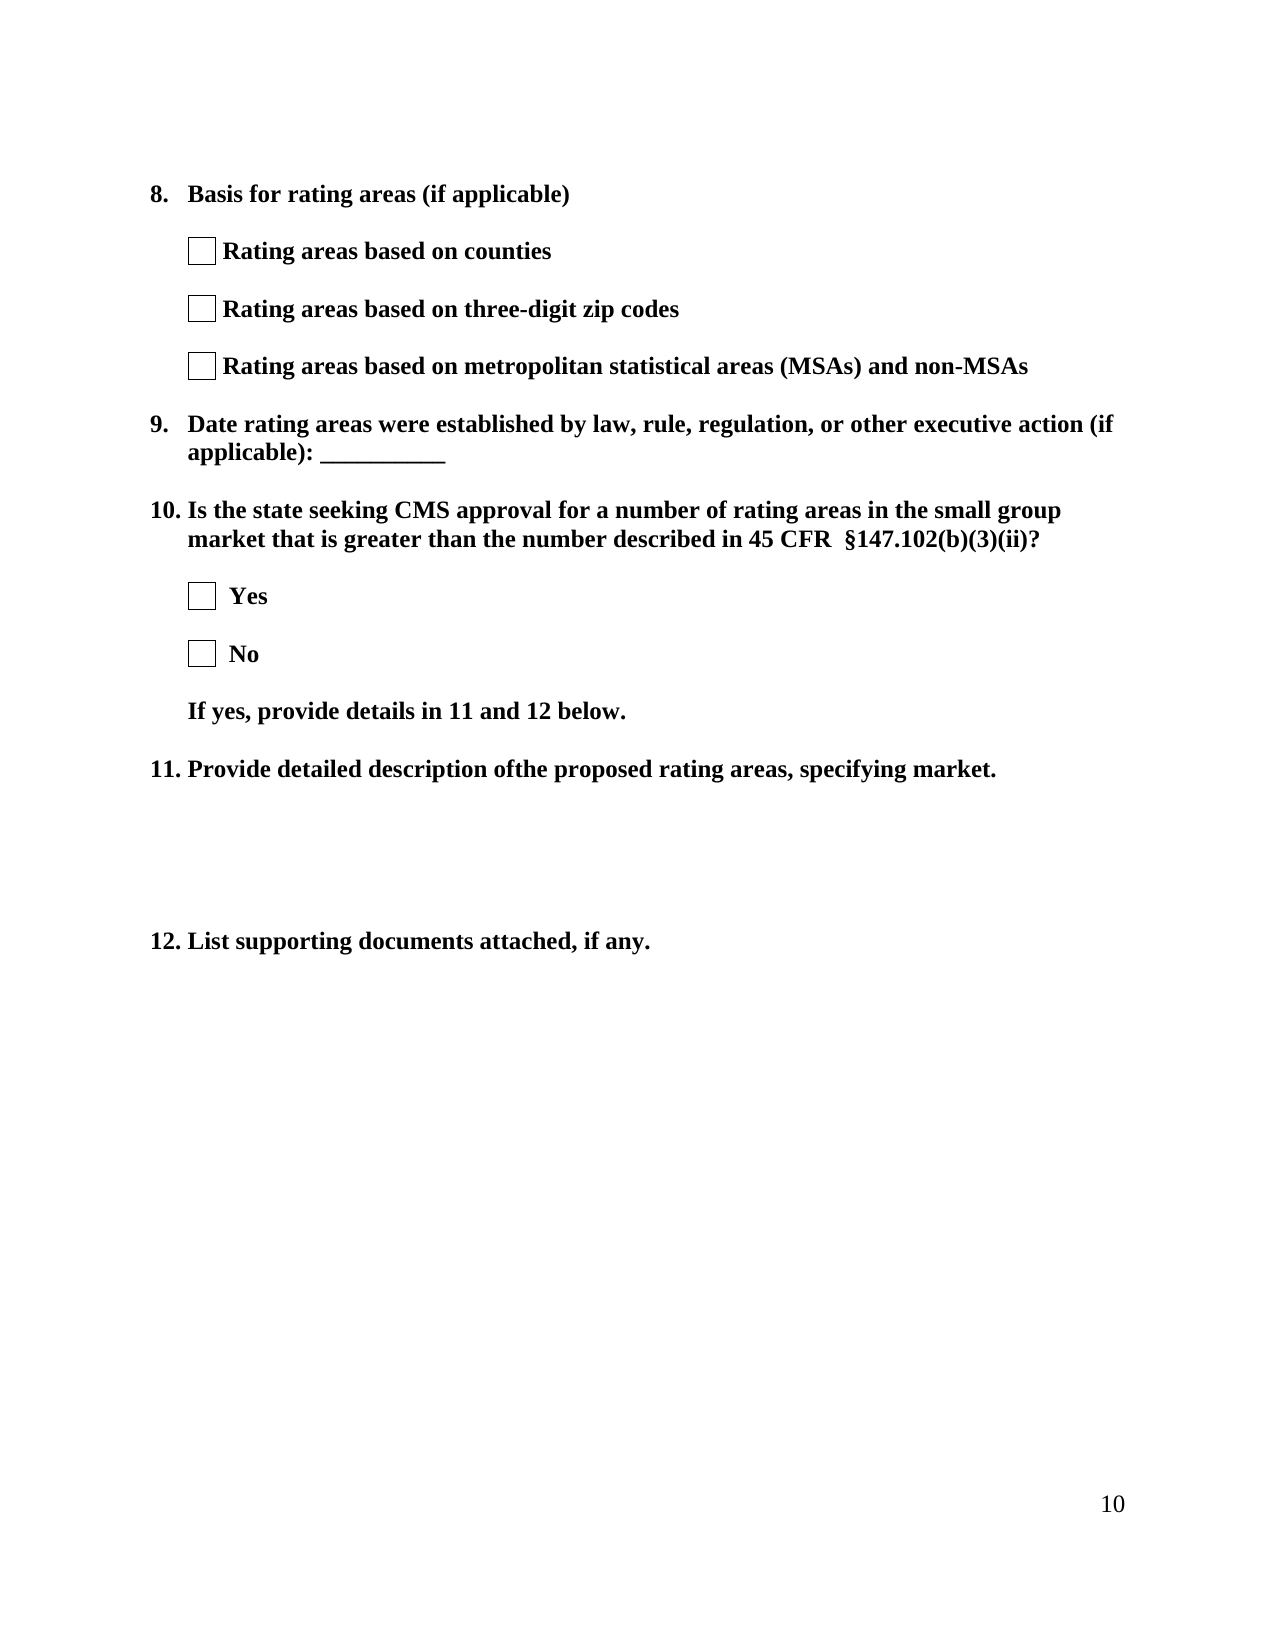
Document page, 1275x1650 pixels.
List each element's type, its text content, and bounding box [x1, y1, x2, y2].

text Rating areas based on metropolitan statistical areas (MSAs) and non-MSAs [187, 351, 1125, 380]
list Is the state seeking CMS approval for a number of rating areas in the small group market that is greater than the number described in 45 CFR §147.102(b)(3)(ii)? [150, 495, 1125, 552]
text Rating areas based on three-digit zip codes [187, 294, 1125, 322]
list Basis for rating areas (if applicable) [150, 179, 1125, 207]
list List supporting documents attached, if any. [150, 926, 1125, 955]
list If yes, provide details in 11 and 12 below. [187, 696, 1125, 725]
text Rating areas based on counties [187, 236, 1125, 265]
text No [187, 639, 1125, 667]
list Date rating areas were established by law, rule, regulation, or other executive action (if applicable): __________ [150, 409, 1125, 466]
list Provide detailed description ofthe proposed rating areas, specifying market. [150, 754, 1125, 782]
text Yes [187, 581, 1125, 610]
